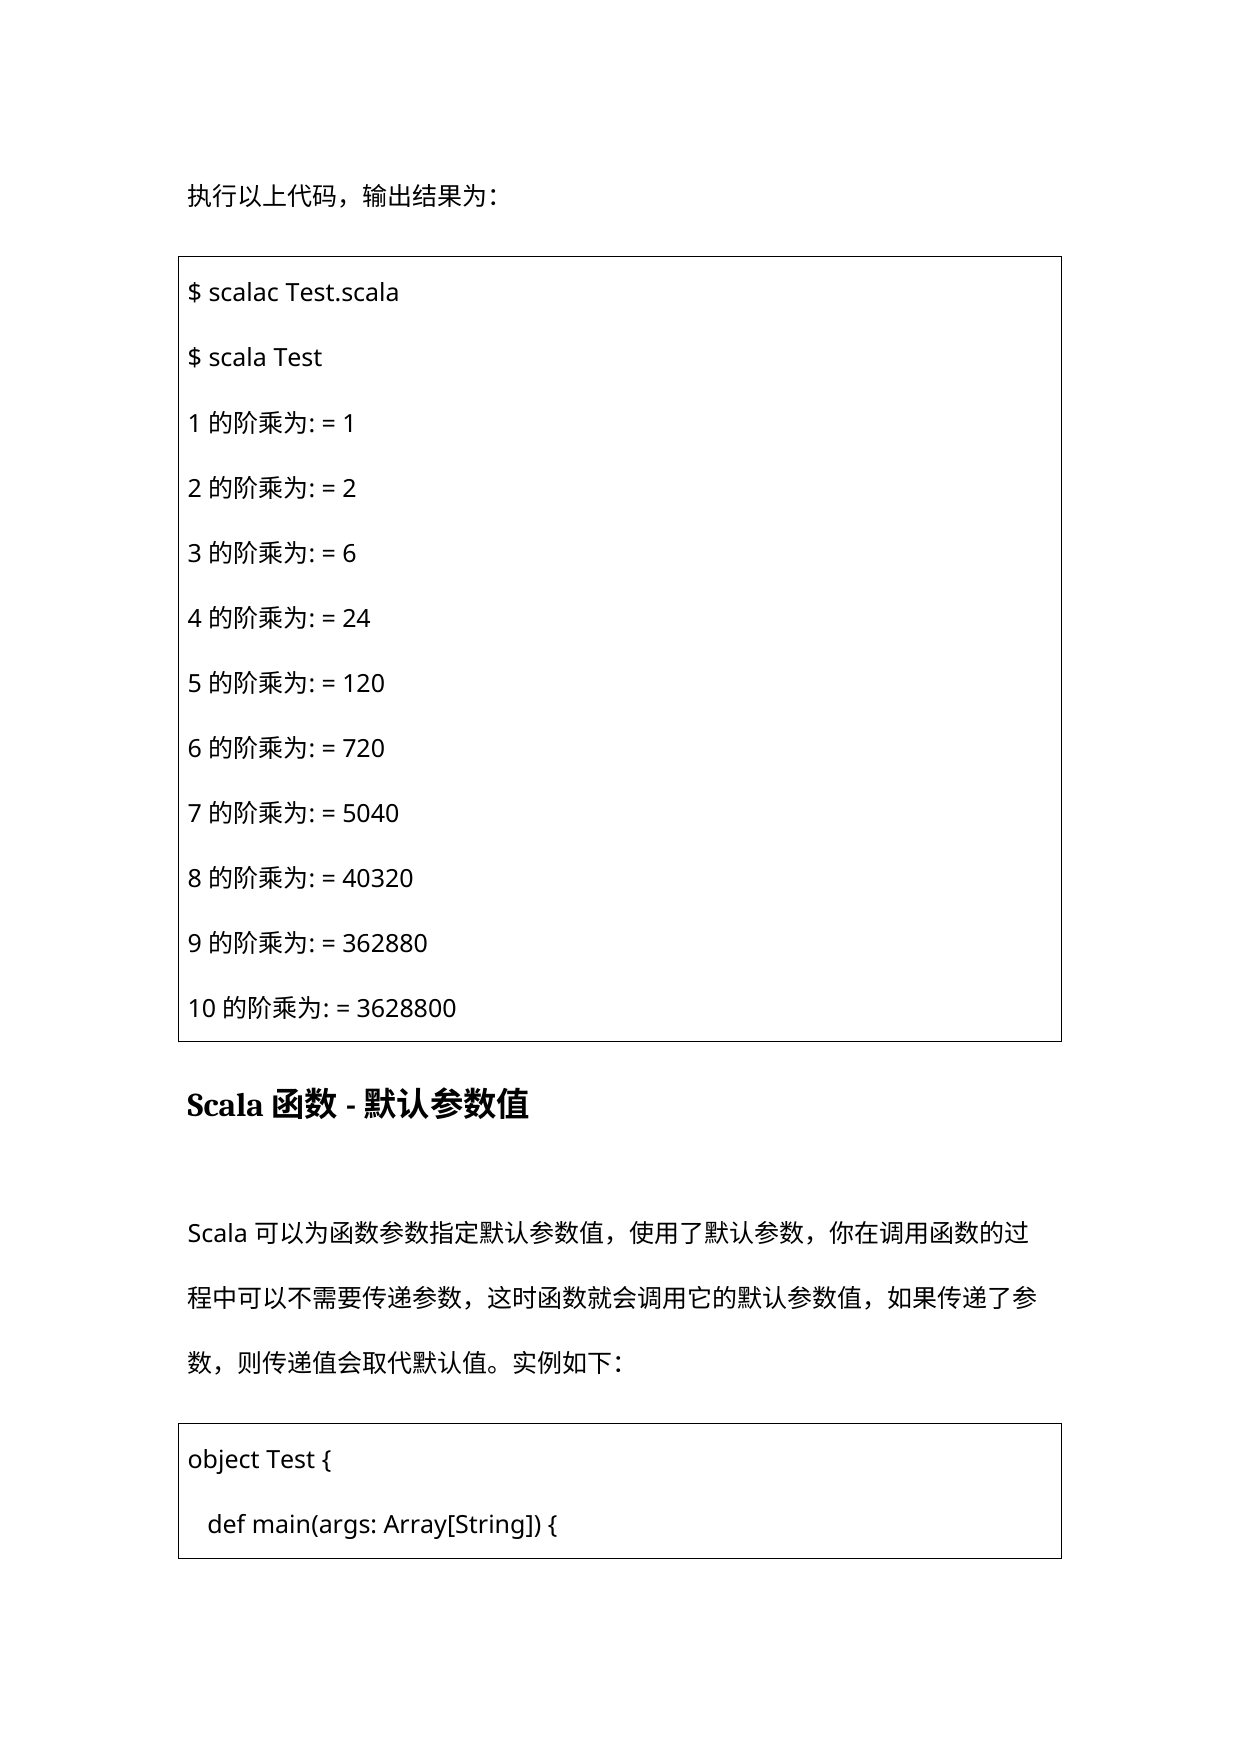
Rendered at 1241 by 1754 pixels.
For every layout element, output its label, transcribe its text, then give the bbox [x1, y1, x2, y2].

text $ scalac Test.scala [179, 257, 1061, 324]
text 5 的阶乘为: = 120 [187, 649, 1053, 714]
text object Test { [179, 1424, 1061, 1488]
text 1 的阶乘为: = 1 [187, 389, 1053, 454]
text 2 的阶乘为: = 2 [187, 454, 1053, 519]
text 8 的阶乘为: = 40320 [187, 844, 1053, 909]
text 6 的阶乘为: = 720 [187, 714, 1053, 779]
text 7 的阶乘为: = 5040 [187, 779, 1053, 844]
text 执行以上代码，输出结果为： [187, 162, 1053, 227]
subtitle Scala 函数 - 默认参数值 [187, 1069, 1053, 1134]
text def main(args: Array[String]) { [179, 1488, 1061, 1558]
text Scala 可以为函数参数指定默认参数值，使用了默认参数，你在调用函数的过程中可以不需要传递参数，这时函数就会调用它的默认参数值，如果传递了参数，则传递值会取代默认值。实例如下： [187, 1199, 1053, 1394]
text $ scala Test [187, 324, 1053, 389]
text 10 的阶乘为: = 3628800 [179, 971, 1061, 1041]
text 9 的阶乘为: = 362880 [187, 909, 1053, 971]
text 3 的阶乘为: = 6 [187, 519, 1053, 584]
text 4 的阶乘为: = 24 [187, 584, 1053, 649]
